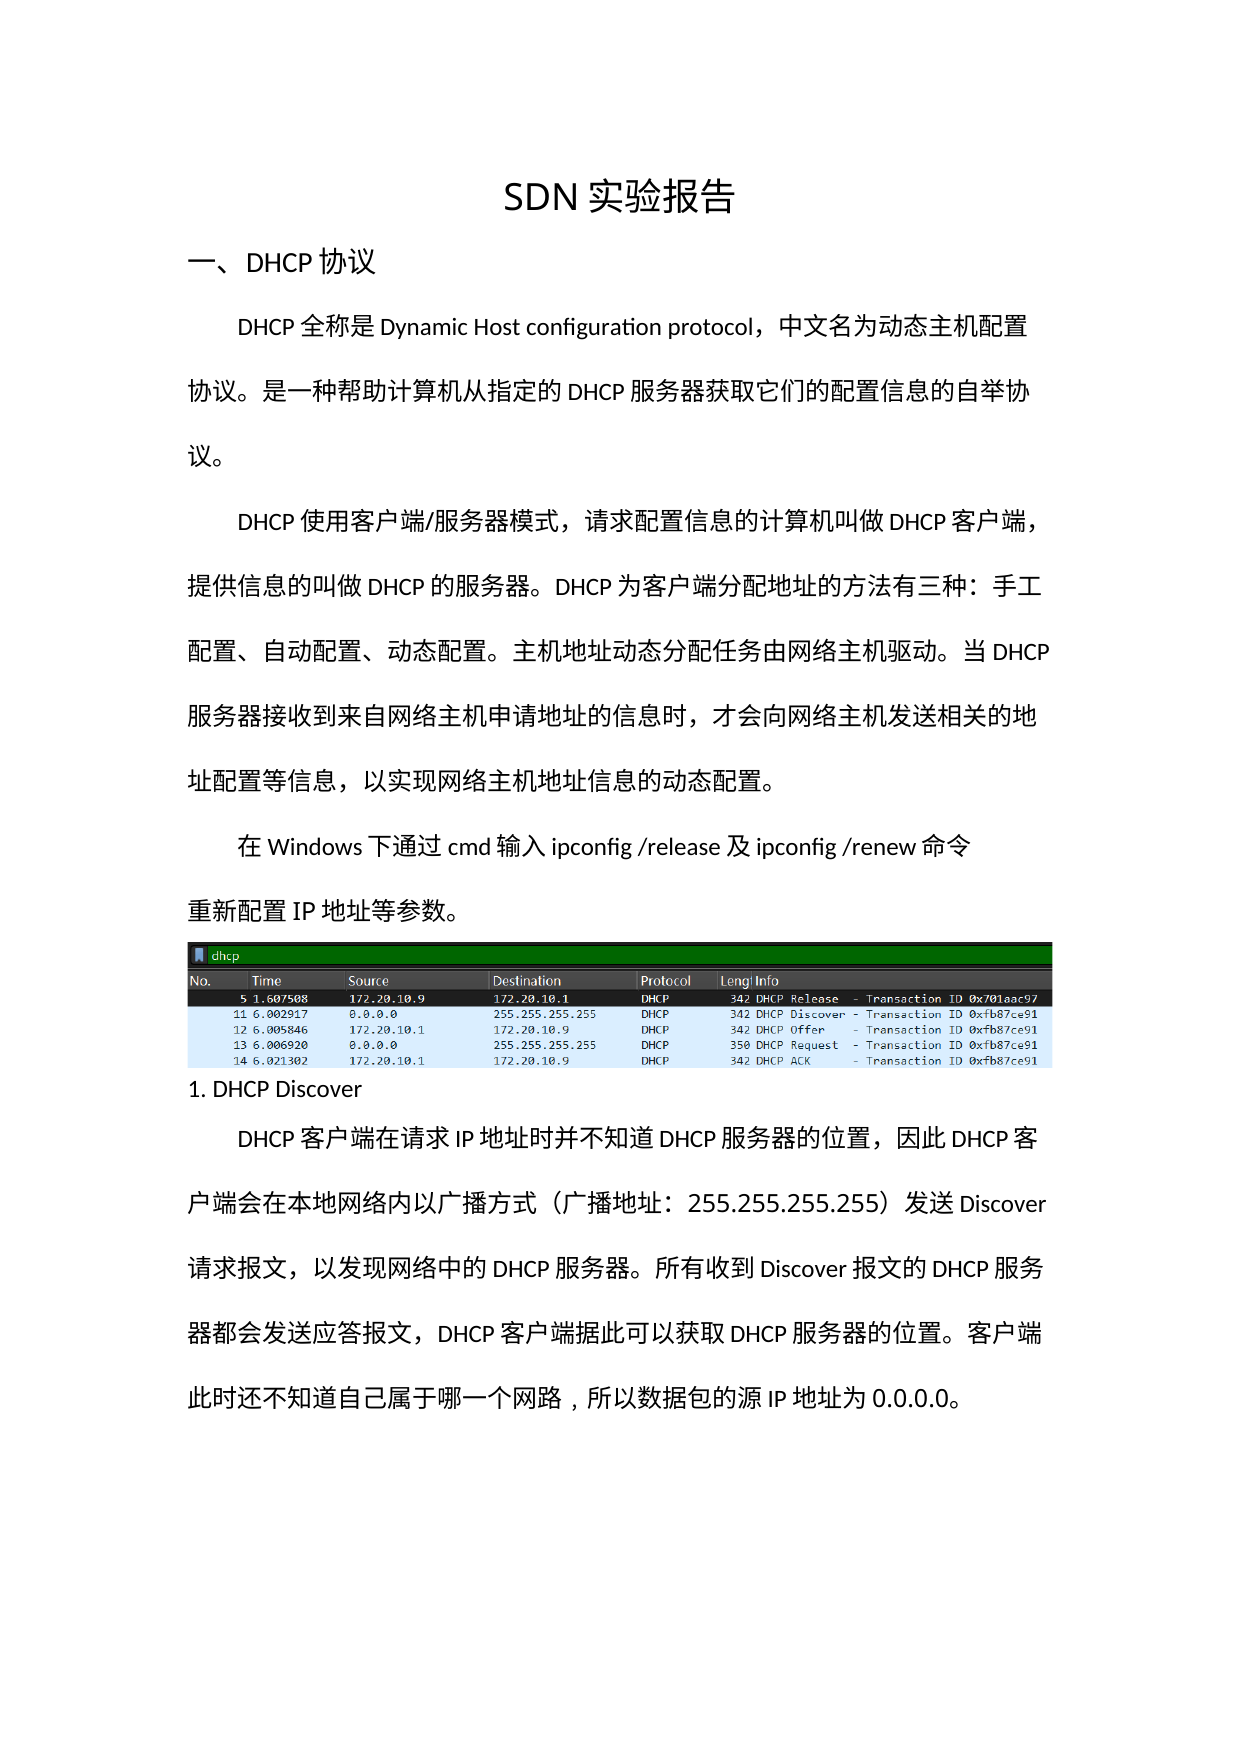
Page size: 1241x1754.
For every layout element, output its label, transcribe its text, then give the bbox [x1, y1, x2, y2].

text SDN实验报告 [187, 162, 1053, 227]
text DHCP使用客户端/服务器模式，请求配置信息的计算机叫做DHCP客户端，提供信息的叫做DHCP的服务器。DHCP为客户端分配地址的方法有三种：手工配置、自动配置、动态配置。主机地址动态分配任务由网络主机驱动。当DHCP服务器接收到来自网络主机申请地址的信息时，才会向网络主机发送相关的地址配置等信息，以实现网络主机地址信息的动态配置。 [187, 487, 1053, 812]
picture [187, 942, 1053, 1068]
text 一、DHCP协议 [187, 227, 1053, 292]
text 在Windows下通过cmd输入ipconfig /release及ipconfig /renew命令 [187, 812, 1053, 877]
text 重新配置IP地址等参数。 [187, 877, 1053, 942]
list DHCP Discover [187, 1072, 1053, 1104]
list DHCP客户端在请求IP地址时并不知道DHCP服务器的位置，因此DHCP客户端会在本地网络内以广播方式（广播地址：255.255.255.255）发送Discover请求报文，以发现网络中的DHCP服务器。所有收到Discover报文的DHCP服务器都会发送应答报文，DHCP客户端据此可以获取DHCP服务器的位置。客户端此时还不知道自己属于哪一个网路﹐所以数据包的源IP地址为0.0.0.0。 [187, 1104, 1053, 1429]
text DHCP全称是Dynamic Host configuration protocol，中文名为动态主机配置协议。是一种帮助计算机从指定的DHCP服务器获取它们的配置信息的自举协议。 [187, 292, 1053, 487]
